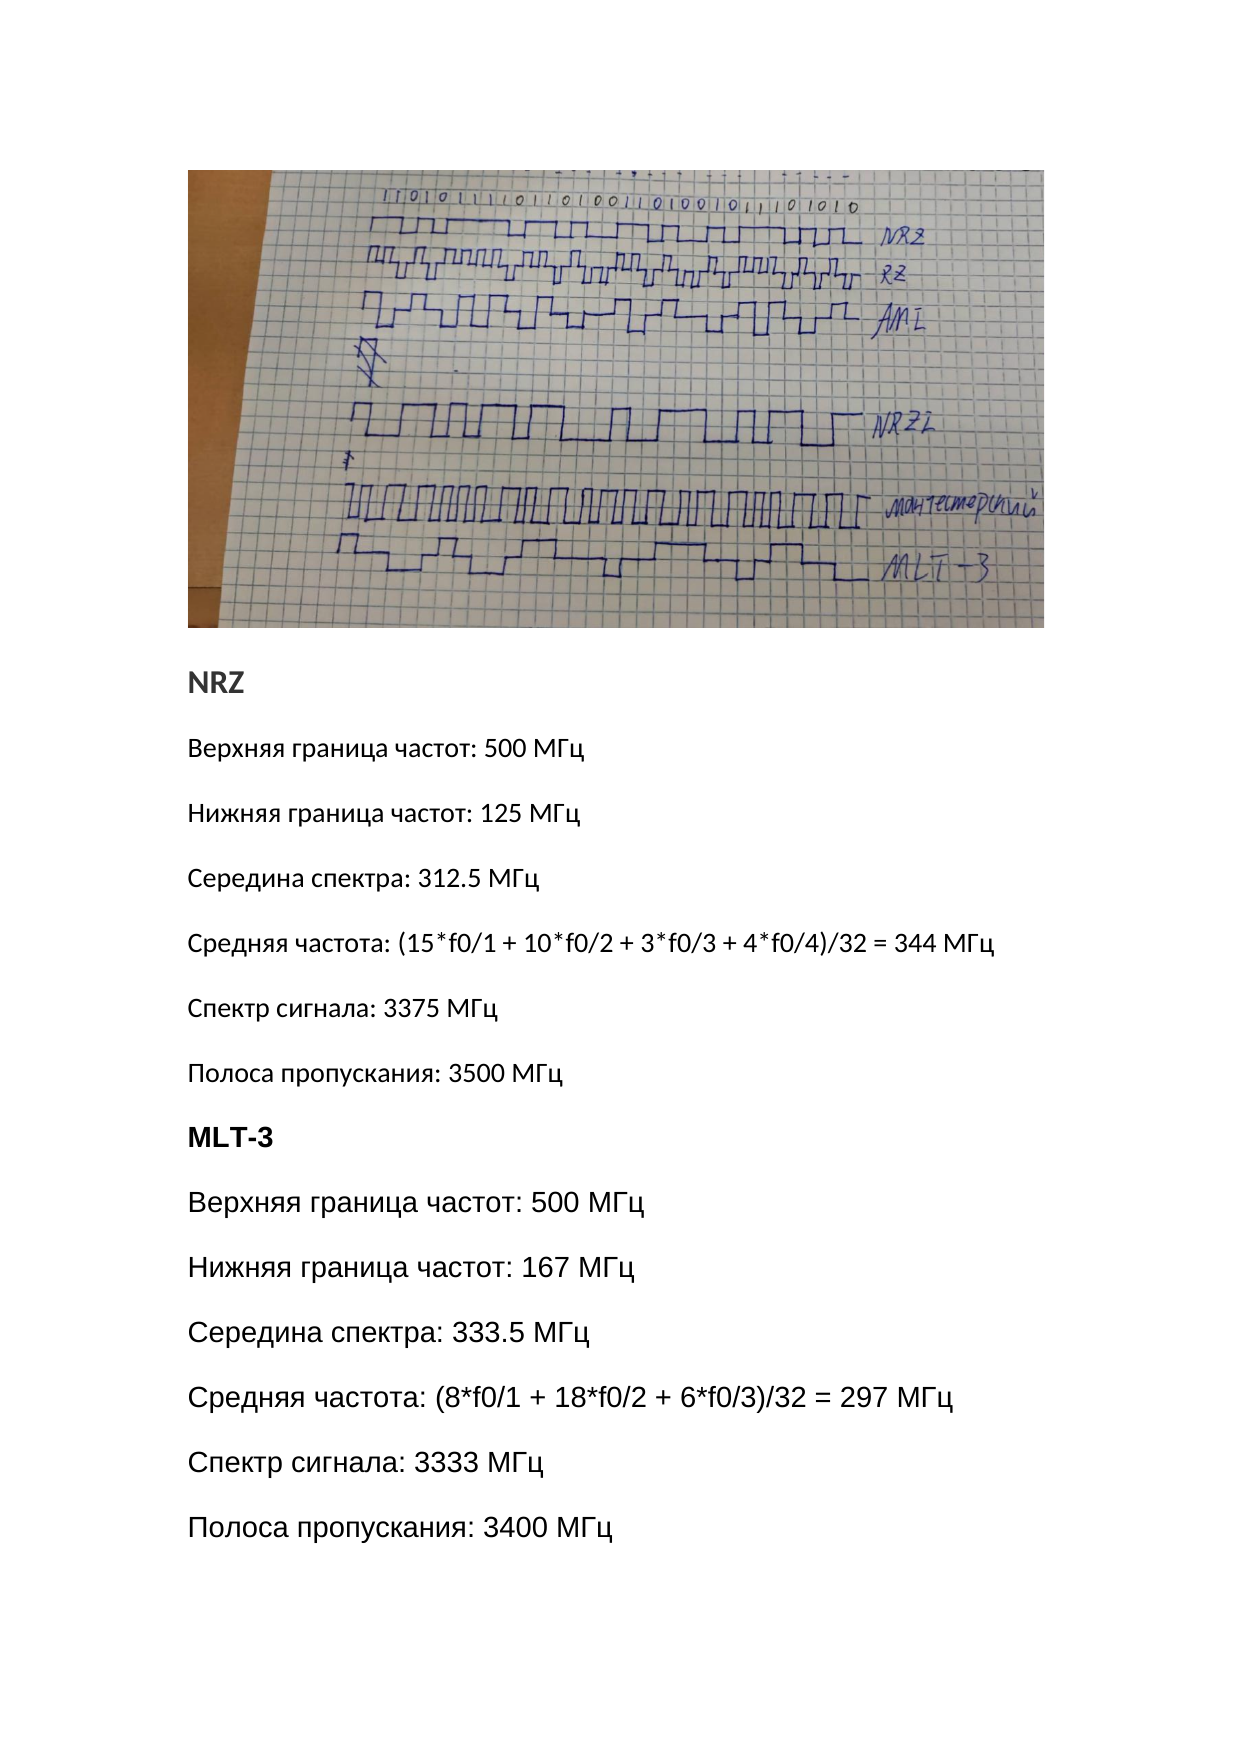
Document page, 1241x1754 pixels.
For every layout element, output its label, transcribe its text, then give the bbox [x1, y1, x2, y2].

text MLT-3 Верхняя граница частот: 500 МГц Нижняя граница частот: 167 МГц Середина спектра: 333.5 МГц Средняя частота: (8*f0/1 + 18*f0/2 + 6*f0/3)/32 = 297 МГц [187, 1104, 1053, 1429]
text NRZ Верхняя граница частот: 500 МГц Нижняя граница частот: 125 МГц Середина спектра: 312.5 МГц Средняя частота: (15*f0/1 + 10*f0/2 + 3*f0/3 + 4*f0/4)/32 = 344 МГц Спектр сигнала: 3375 МГц Полоса пропускания: 3500 МГц [187, 649, 1053, 1104]
picture [189, 169, 1045, 628]
text Спектр сигнала: 3333 МГц Полоса пропускания: 3400 МГц [187, 1429, 1053, 1559]
